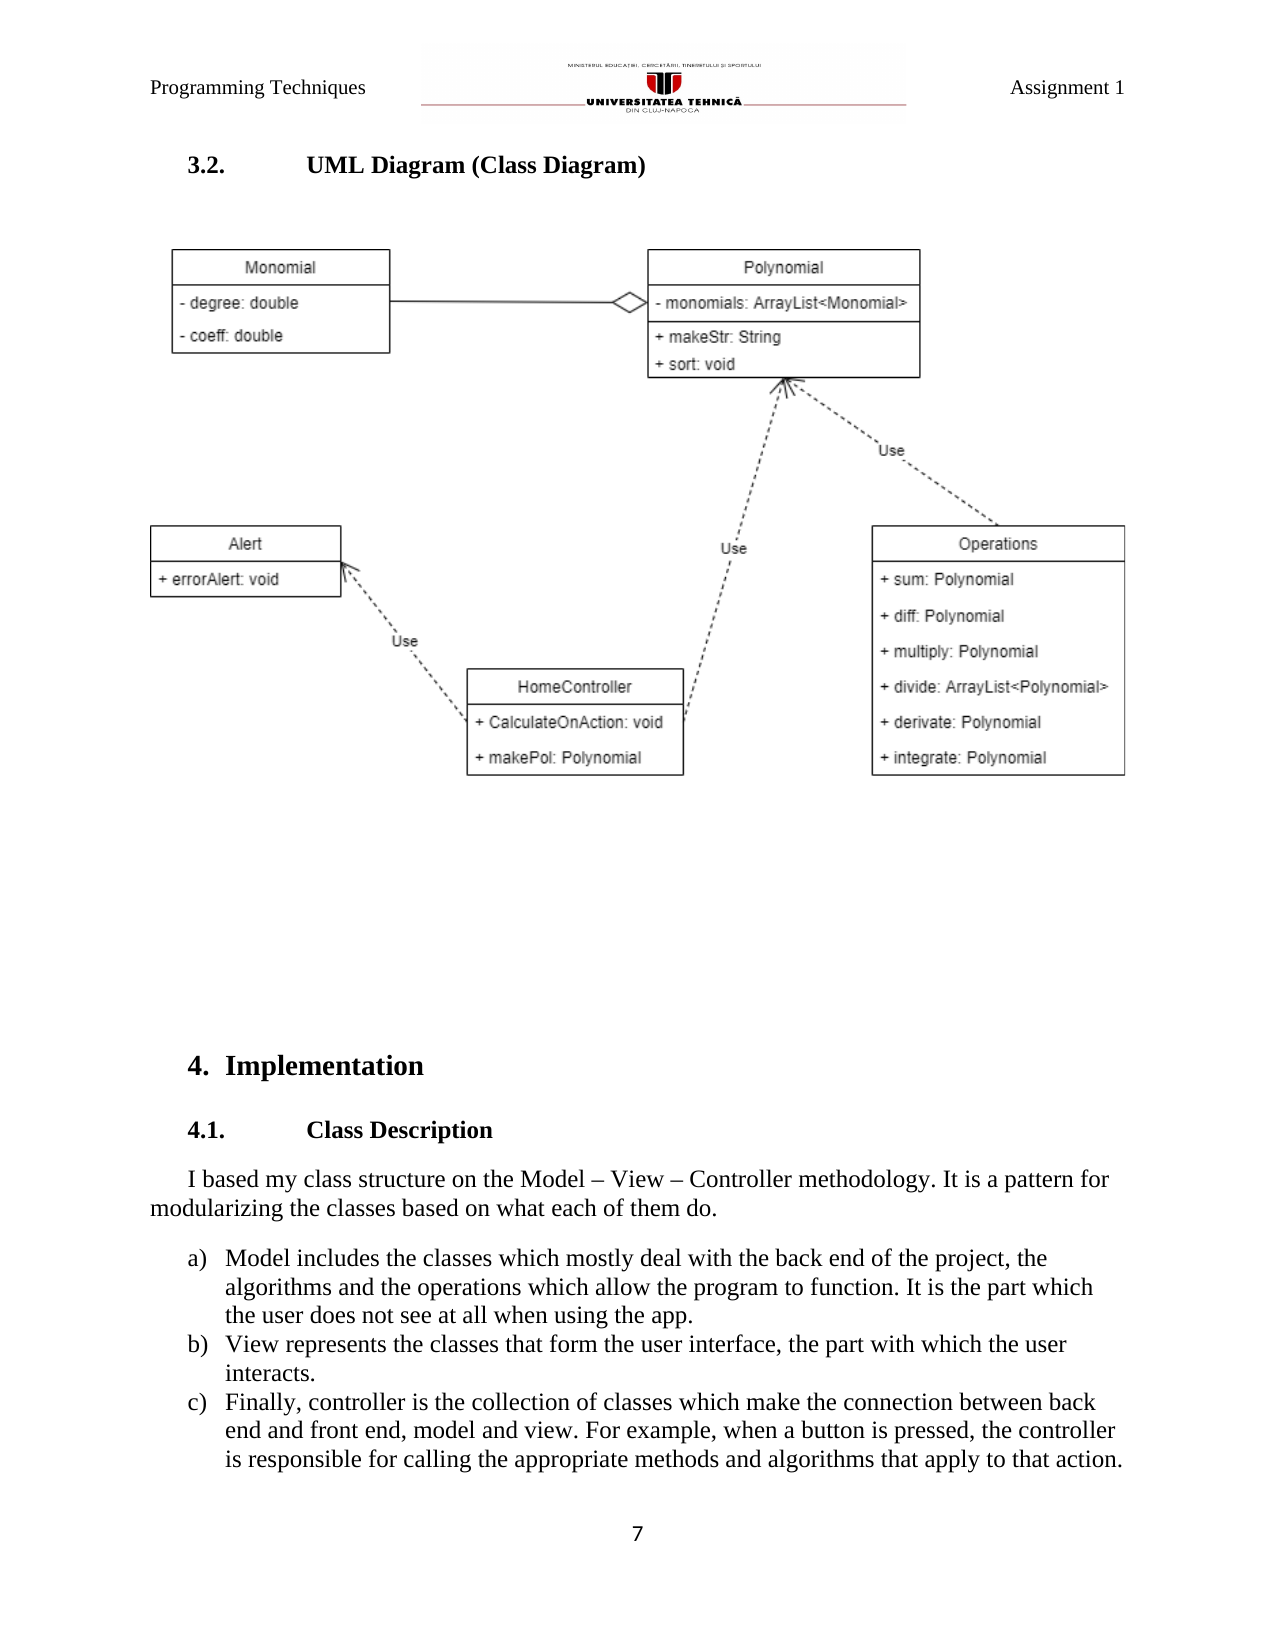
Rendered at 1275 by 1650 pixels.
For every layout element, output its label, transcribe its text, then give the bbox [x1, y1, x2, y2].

list Finally, controller is the collection of classes which make the connection between back end and front end, model and view. For example, when a button is pressed, the controller is responsible for calling the appropriate methods and algorithms that apply to that action. [187, 1387, 1125, 1473]
picture [150, 249, 1125, 780]
text I based my class structure on the Model – View – Controller methodology. It is a pattern for modularizing the classes based on what each of them do. [150, 1164, 1125, 1222]
list Implementation [187, 1048, 1125, 1081]
list UML Diagram (Class Diagram) [187, 150, 1125, 179]
picture [421, 43, 907, 124]
list View represents the classes that form the user interface, the part with which the user interacts. [187, 1329, 1125, 1387]
list Class Description [187, 1115, 1125, 1144]
list Model includes the classes which mostly deal with the back end of the project, the algorithms and the operations which allow the program to function. It is the part which the user does not see at all when using the app. [187, 1243, 1125, 1329]
